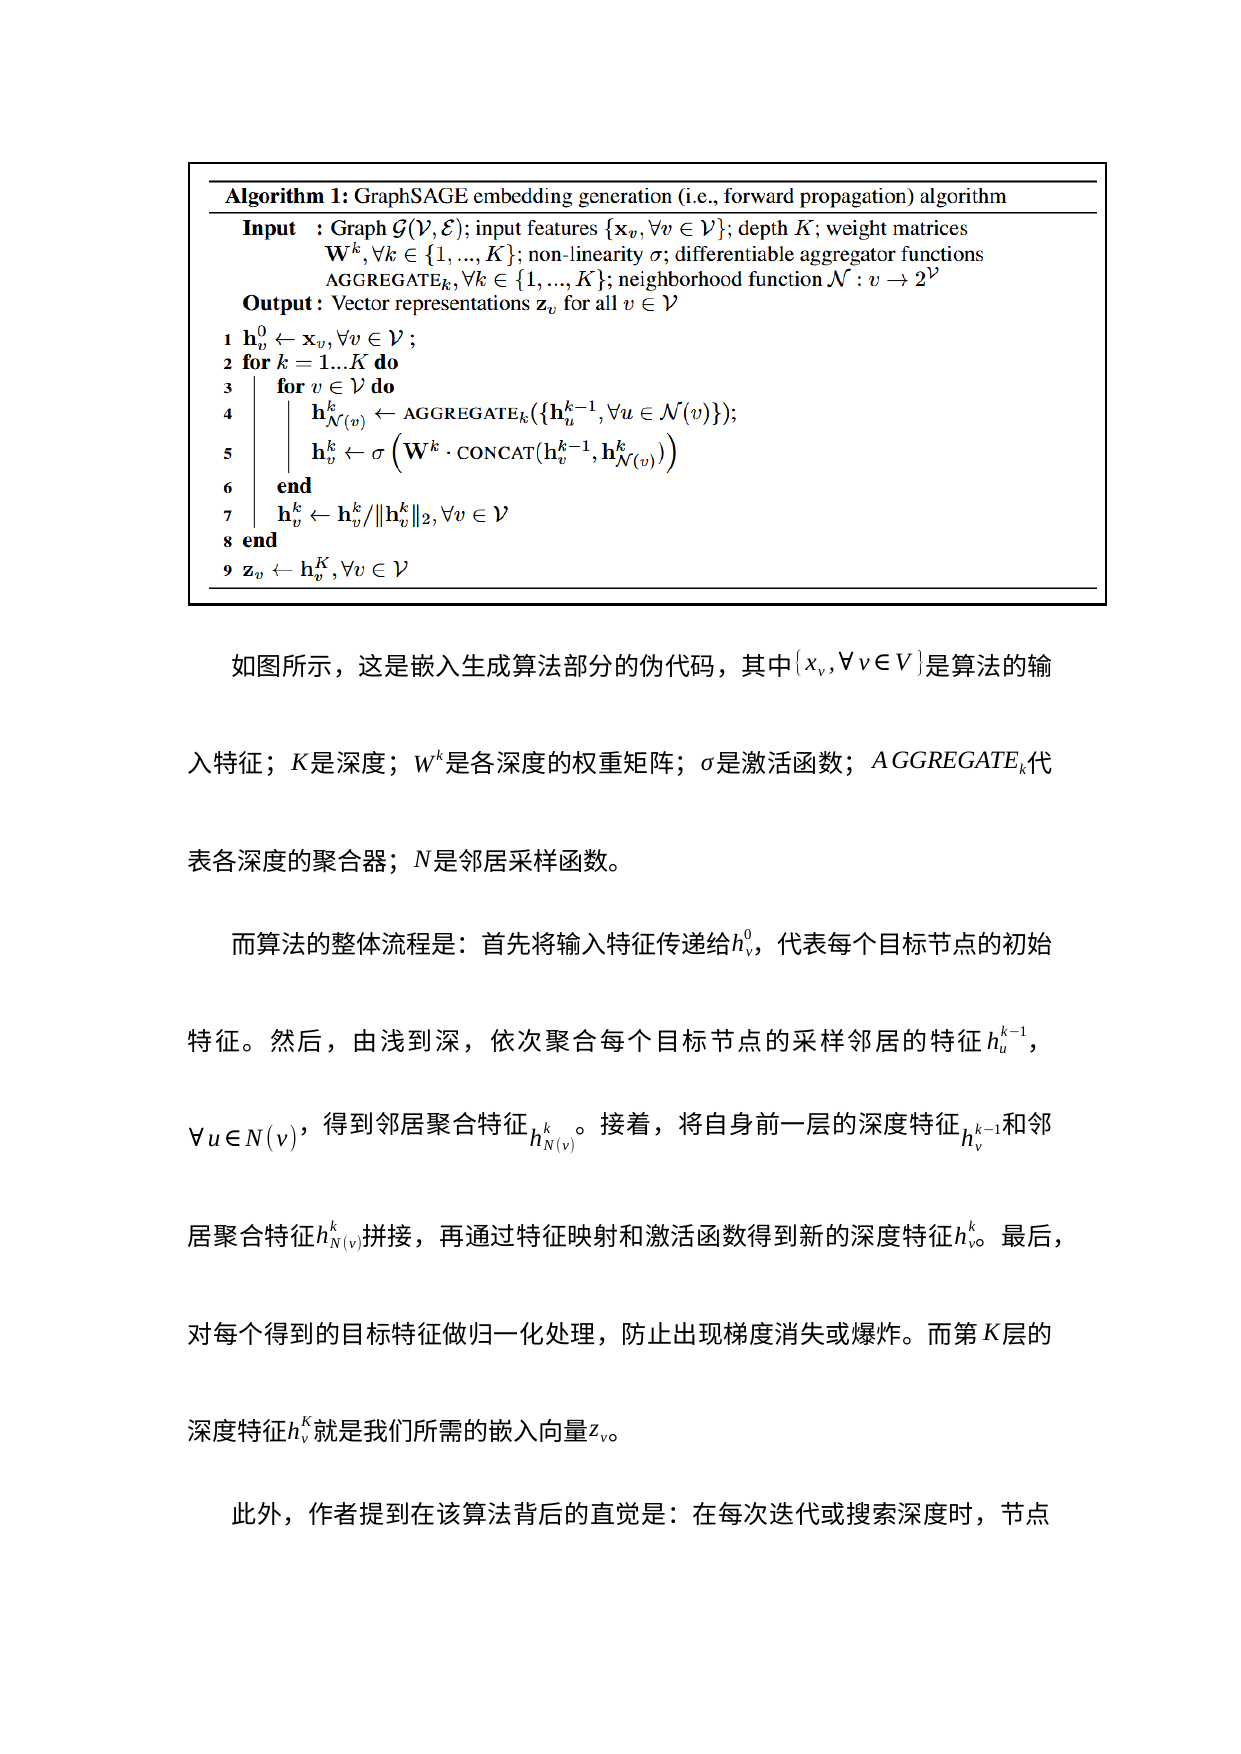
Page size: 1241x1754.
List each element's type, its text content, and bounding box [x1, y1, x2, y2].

picture [190, 164, 1105, 603]
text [187, 1481, 1053, 1546]
text 如图所示，这是嵌入生成算法部分的伪代码，其中是算法的输入特征；是深度；是各深度的权重矩阵；是激活函数；代表各深度的聚合器；是邻居采样函数。 [187, 632, 1053, 892]
text 而算法的整体流程是：首先将输入特征传递给，代表每个目标节点的初始特征。然后，由浅到深，依次聚合每个目标节点的采样邻居的特征，，得到邻居聚合特征。接着，将自身前一层的深度特征和邻居聚合特征拼接，再通过特征映射和激活函数得到新的深度特征。最后，对每个得到的目标特征做归一化处理，防止出现梯度消失或爆炸。而第层的深度特征就是我们所需的嵌入向量。 [187, 910, 1053, 1462]
